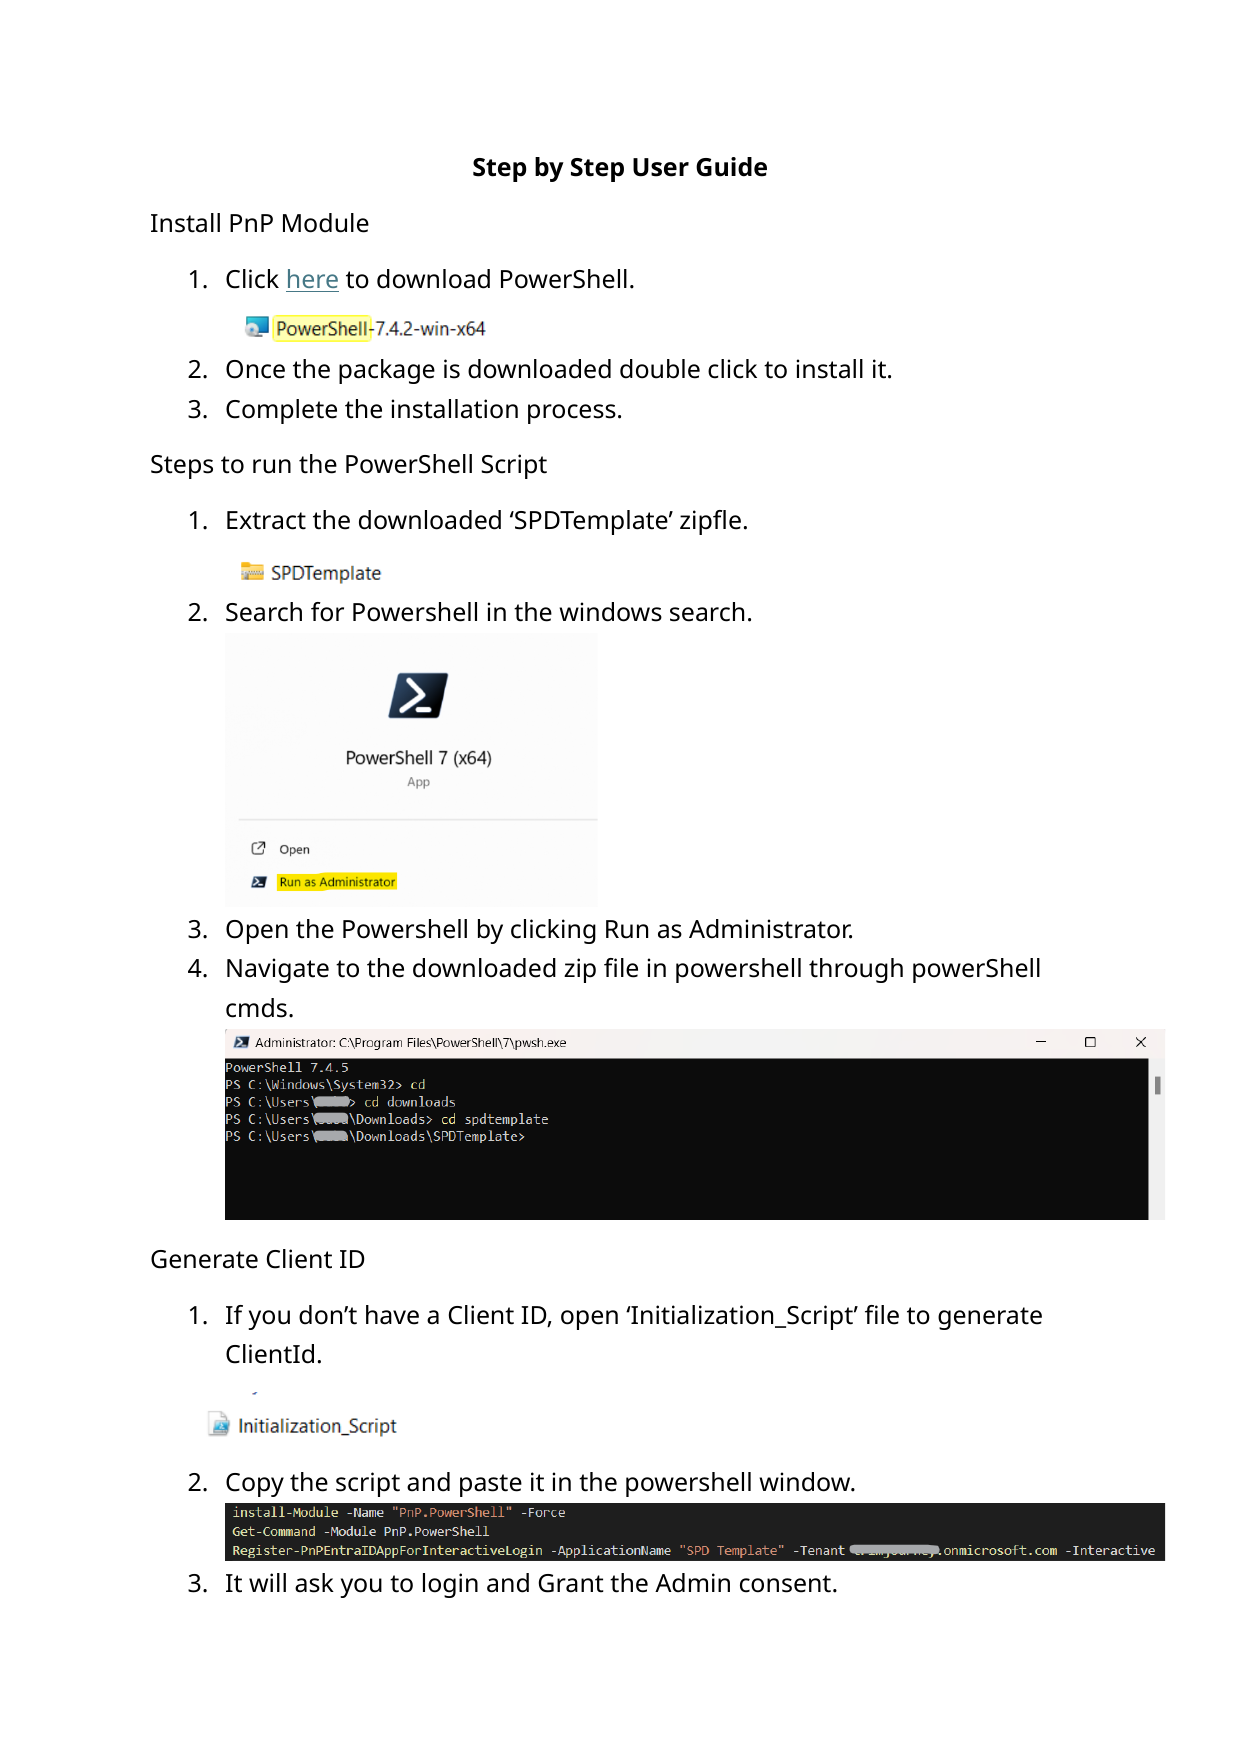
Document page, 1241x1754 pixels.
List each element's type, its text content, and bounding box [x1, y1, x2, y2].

picture [225, 1503, 1166, 1561]
list Once the package is downloaded double click to install it. [187, 352, 1090, 386]
list If you don’t have a Client ID, open ‘Initialization_Script’ file to generate ClientId. [187, 1297, 1090, 1371]
list Search for Powershell in the windows search. [187, 595, 1090, 629]
picture [225, 542, 439, 590]
text Step by Step User Guide [150, 150, 1090, 184]
list Click here to download PowerShell. [187, 262, 1090, 296]
picture [225, 1029, 1166, 1220]
picture [225, 300, 565, 347]
picture [225, 633, 598, 907]
list Extract the downloaded ‘SPDTemplate’ zipfle. [187, 503, 1090, 537]
list Copy the script and paste it in the powershell window. [187, 1464, 1090, 1498]
list Open the Powershell by clicking Run as Administrator. [187, 912, 1090, 946]
text Steps to run the PowerShell Script [150, 447, 1090, 481]
list It will ask you to login and Grant the Admin consent. [187, 1566, 1090, 1600]
list Navigate to the downloaded zip file in powershell through powerShell cmds. [187, 951, 1090, 1024]
picture [187, 1392, 507, 1443]
text Generate Client ID [150, 1242, 1090, 1276]
text Install PnP Module [150, 206, 1090, 240]
list Complete the installation process. [187, 391, 1090, 425]
